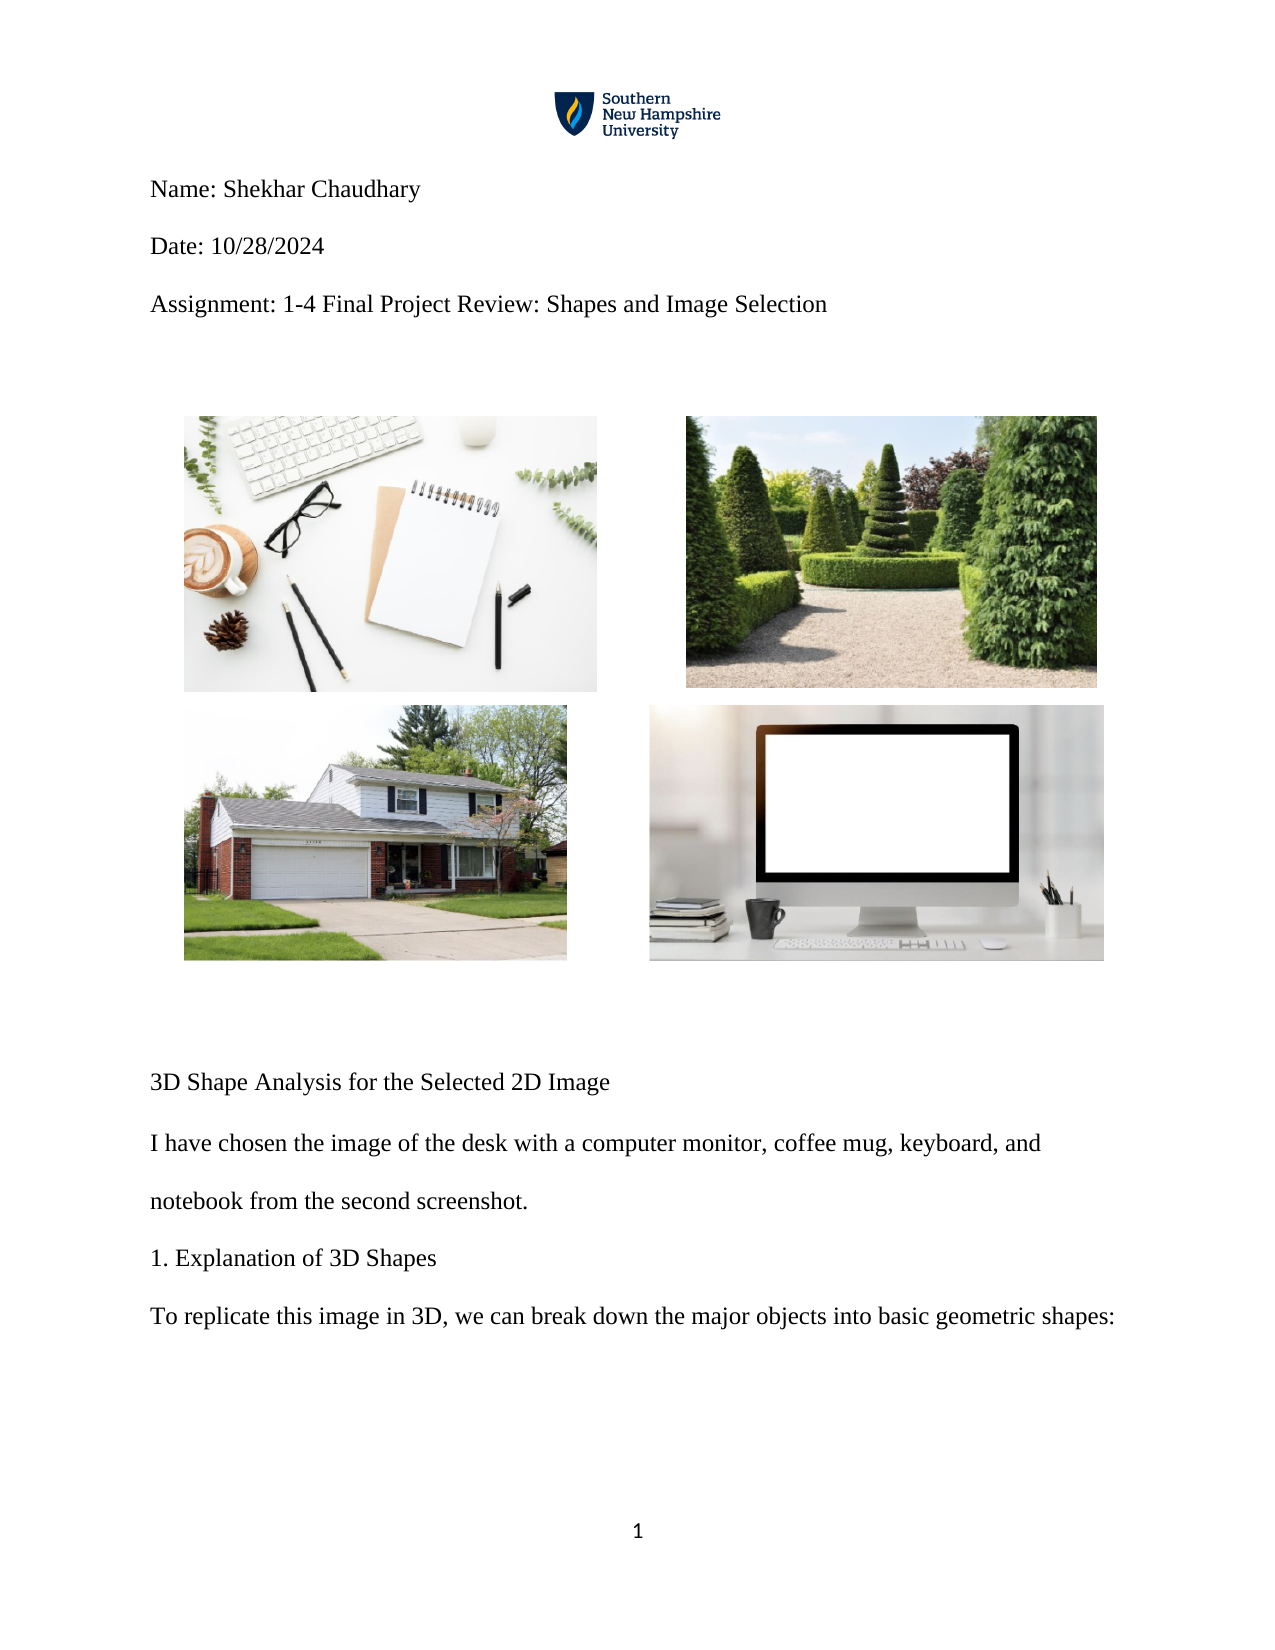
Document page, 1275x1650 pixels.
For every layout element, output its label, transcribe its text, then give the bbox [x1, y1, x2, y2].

text 3D Shape Analysis for the Selected 2D Image [150, 1067, 1125, 1095]
picture [546, 75, 729, 154]
text Name: Shekhar Chaudhary [150, 174, 1125, 203]
text 1. Explanation of 3D Shapes [150, 1243, 1125, 1272]
text Date: 10/28/2024 [150, 231, 1125, 260]
text To replicate this image in 3D, we can break down the major objects into basic geometric shapes: [150, 1301, 1125, 1329]
picture [150, 403, 1125, 979]
text Assignment: 1-4 Final Project Review: Shapes and Image Selection [150, 289, 1125, 318]
text I have chosen the image of the desk with a computer monitor, coffee mug, keyboard, and notebook from the second screenshot. [150, 1128, 1125, 1214]
